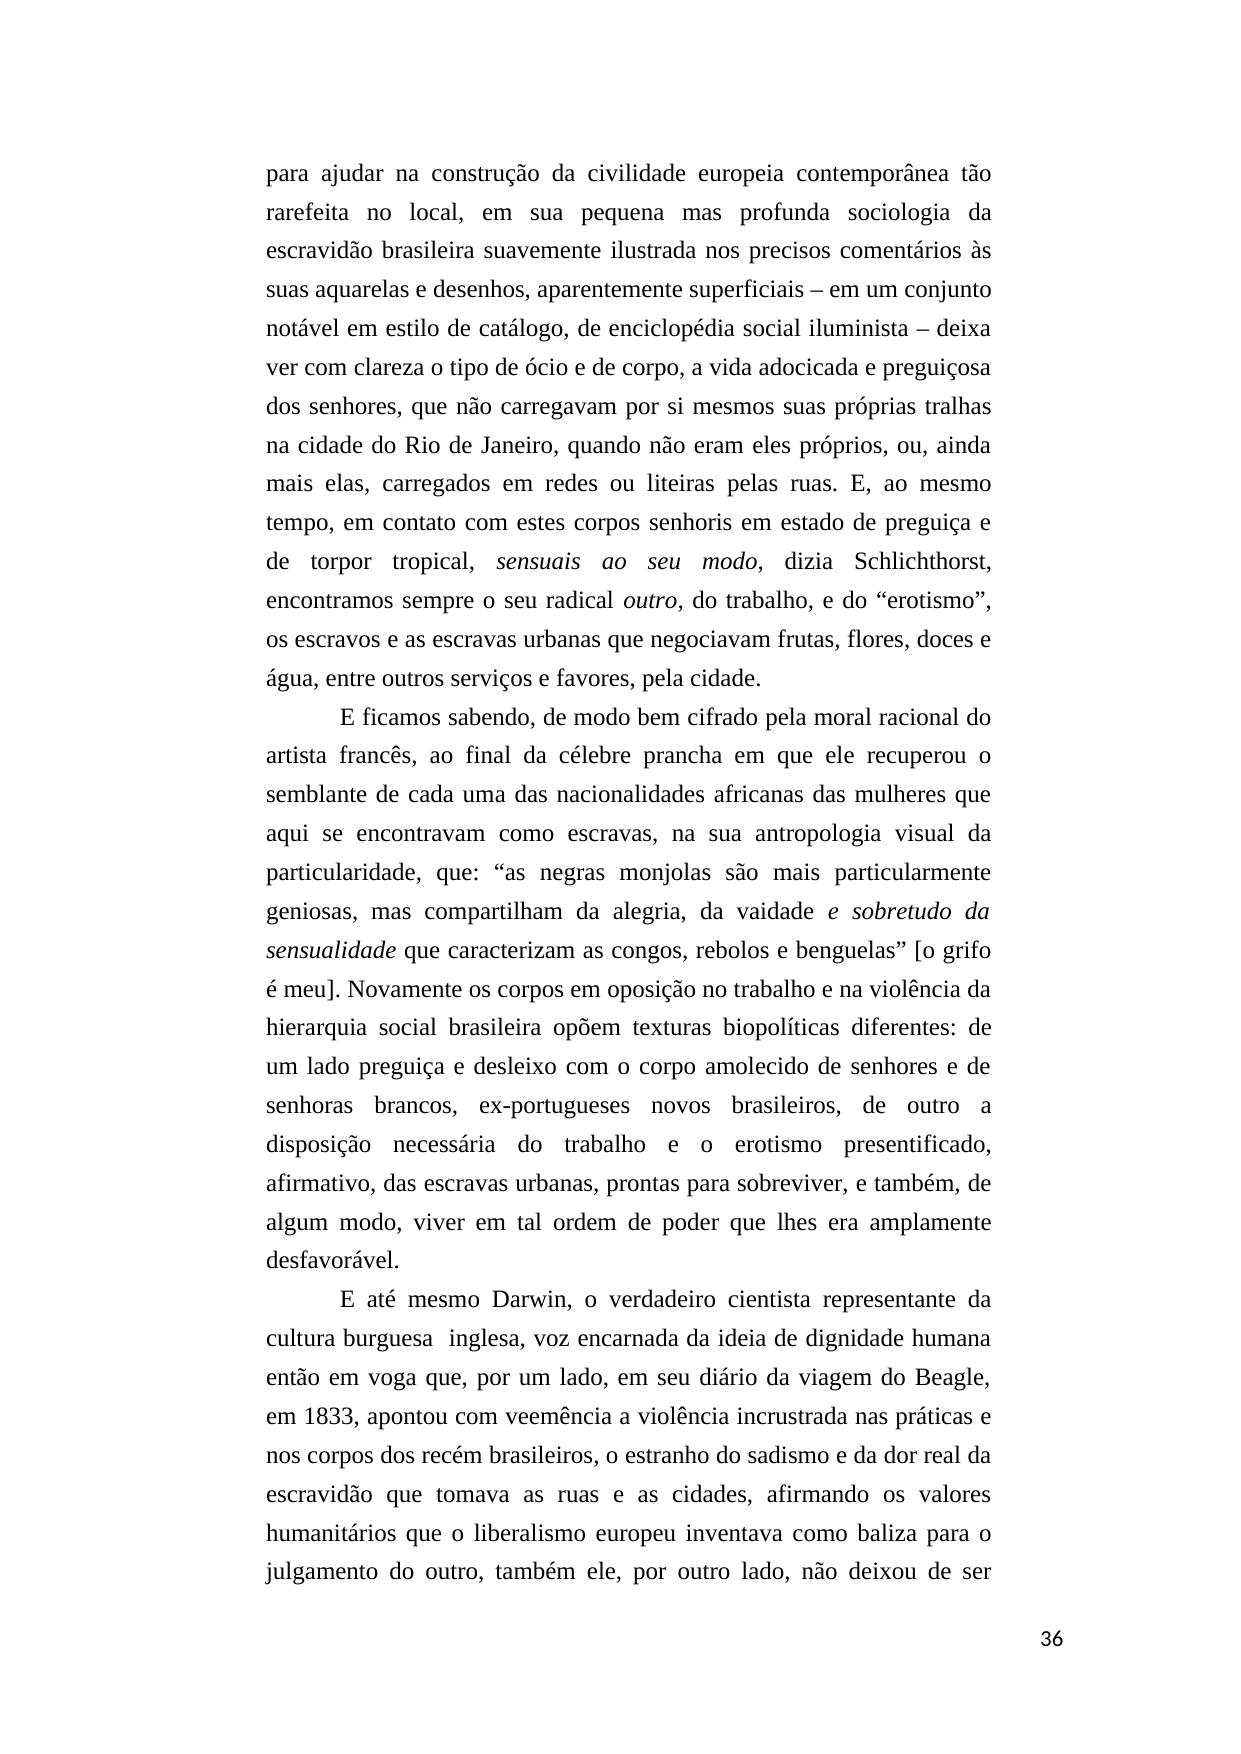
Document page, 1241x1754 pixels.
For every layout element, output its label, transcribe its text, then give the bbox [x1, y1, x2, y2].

text E ficamos sabendo, de modo bem cifrado pela moral racional do artista francês, ao final da célebre prancha em que ele recuperou o semblante de cada uma das nacionalidades africanas das mulheres que aqui se encontravam como escravas, na sua antropologia visual da particularidade, que: “as negras monjolas são mais particularmente geniosas, mas compartilham da alegria, da vaidade e sobretudo da sensualidade que caracterizam as congos, rebolos e benguelas” [o grifo é meu]. Novamente os corpos em oposição no trabalho e na violência da hierarquia social brasileira opõem texturas biopolíticas diferentes: de um lado preguiça e desleixo com o corpo amolecido de senhores e de senhoras brancos, ex-portugueses novos brasileiros, de outro a disposição necessária do trabalho e o erotismo presentificado, afirmativo, das escravas urbanas, prontas para sobreviver, e também, de algum modo, viver em tal ordem de poder que lhes era amplamente desfavorável. [266, 692, 992, 1274]
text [266, 148, 992, 692]
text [266, 1274, 992, 1585]
